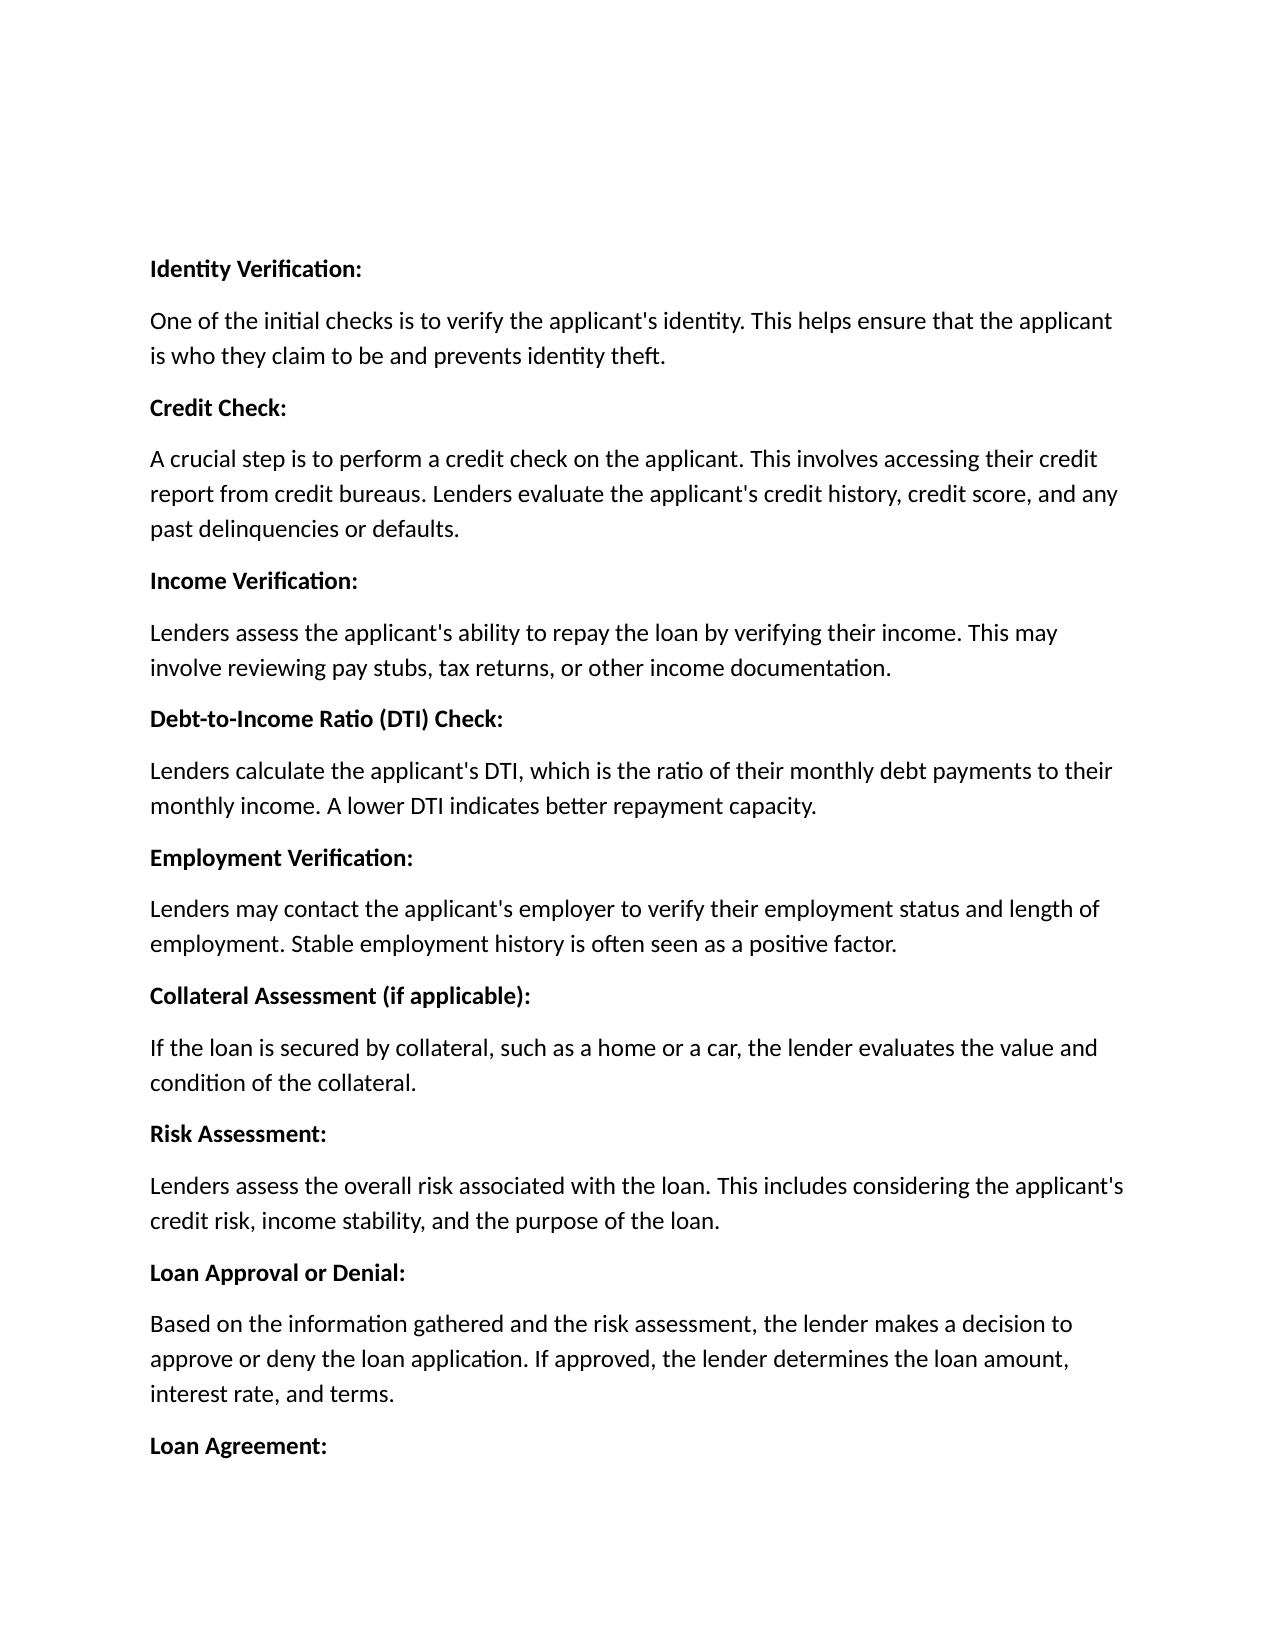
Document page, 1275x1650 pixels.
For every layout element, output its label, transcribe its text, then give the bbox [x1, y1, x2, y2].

text Credit Check: [150, 392, 1125, 422]
text Lenders calculate the applicant's DTI, which is the ratio of their monthly debt payments to their monthly income. A lower DTI indicates better repayment capacity. [150, 755, 1125, 821]
text Employment Verification: [150, 842, 1125, 872]
text Lenders assess the applicant's ability to repay the loan by verifying their income. This may involve reviewing pay stubs, tax returns, or other income documentation. [150, 617, 1125, 682]
text A crucial step is to perform a credit check on the applicant. This involves accessing their credit report from credit bureaus. Lenders evaluate the applicant's credit history, credit score, and any past delinquencies or defaults. [150, 443, 1125, 544]
text Loan Agreement: [150, 1430, 1125, 1461]
text Risk Assessment: [150, 1118, 1125, 1149]
text Lenders may contact the applicant's employer to verify their employment status and length of employment. Stable employment history is often seen as a positive factor. [150, 893, 1125, 959]
text Identity Verification: [150, 253, 1125, 284]
text Lenders assess the overall risk associated with the loan. This includes considering the applicant's credit risk, income stability, and the purpose of the loan. [150, 1170, 1125, 1236]
text One of the initial checks is to verify the applicant's identity. This helps ensure that the applicant is who they claim to be and prevents identity theft. [150, 305, 1125, 371]
text Based on the information gathered and the risk assessment, the lender makes a decision to approve or deny the loan application. If approved, the lender determines the loan amount, interest rate, and terms. [150, 1308, 1125, 1409]
text Loan Approval or Denial: [150, 1257, 1125, 1287]
text Income Verification: [150, 565, 1125, 596]
text If the loan is secured by collateral, such as a home or a car, the lender evaluates the value and condition of the collateral. [150, 1032, 1125, 1097]
text Collateral Assessment (if applicable): [150, 980, 1125, 1011]
text Debt-to-Income Ratio (DTI) Check: [150, 703, 1125, 734]
